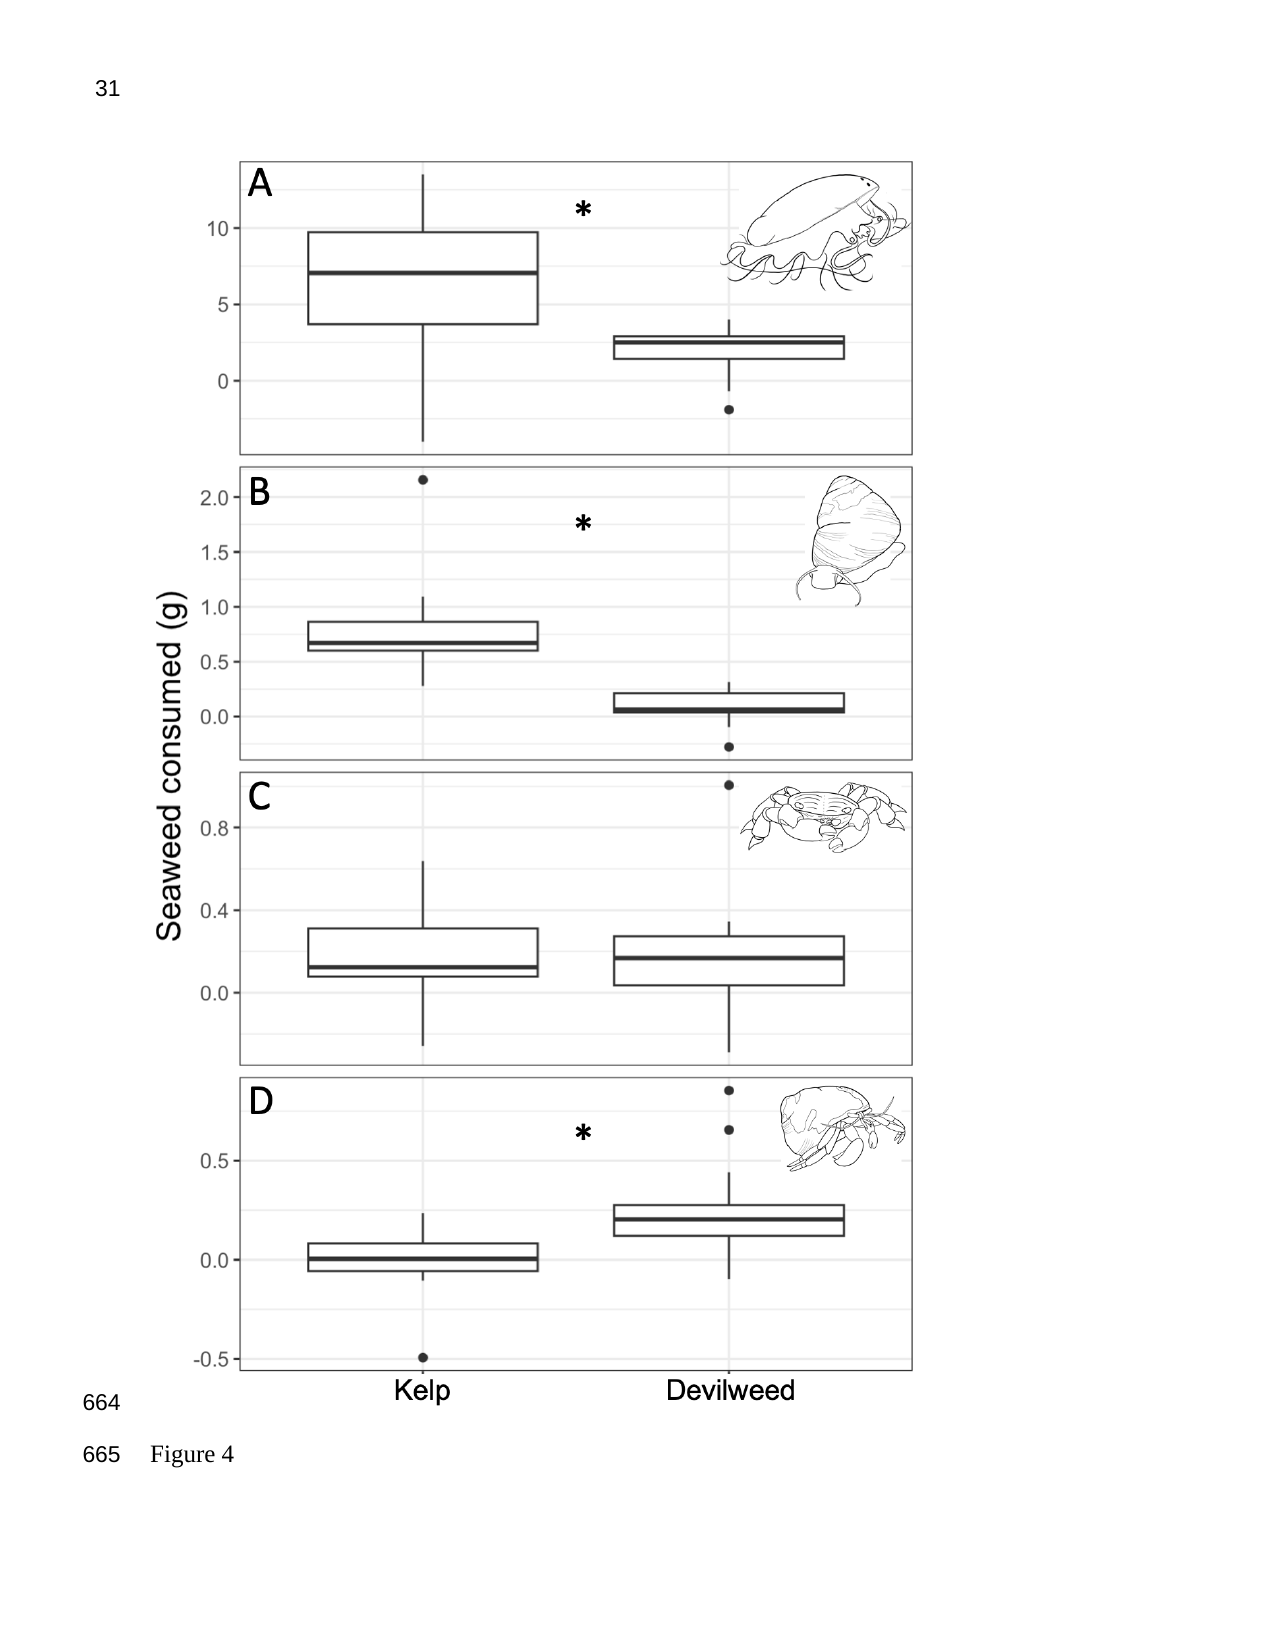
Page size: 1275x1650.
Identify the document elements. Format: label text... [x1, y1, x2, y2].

picture [150, 150, 926, 1411]
text Figure 4 [150, 1439, 1125, 1468]
